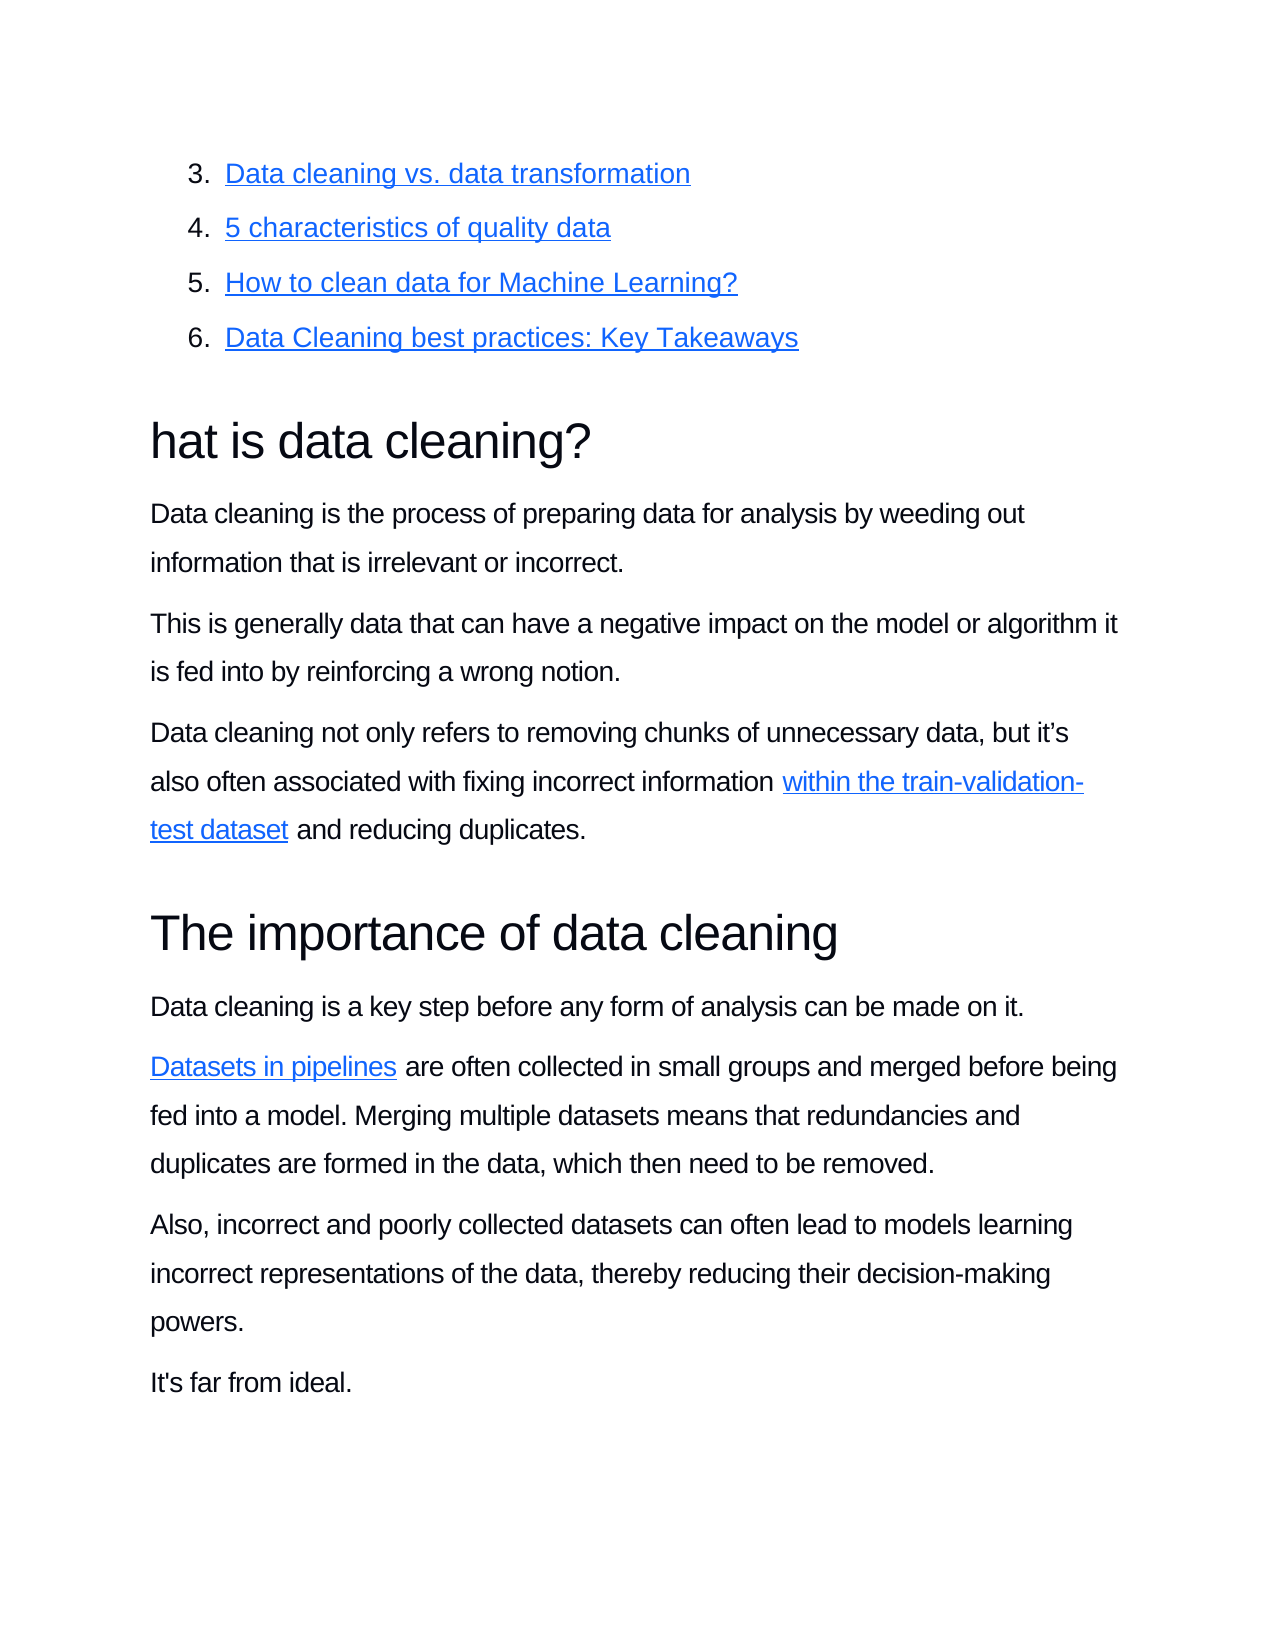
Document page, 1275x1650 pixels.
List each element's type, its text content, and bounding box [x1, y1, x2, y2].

text This is generally data that can have a negative impact on the model or algorithm it is fed into by reinforcing a wrong notion. [150, 591, 1125, 687]
text hat is data cleaning? [150, 403, 1125, 469]
text Datasets in pipelines are often collected in small groups and merged before being fed into a model. Merging multiple datasets means that redundancies and duplicates are formed in the data, which then need to be removed. [150, 1034, 1125, 1180]
text The importance of data cleaning [150, 895, 1125, 961]
text It's far from ideal. [150, 1350, 1125, 1398]
text Data cleaning is the process of preparing data for analysis by weeding out information that is irrelevant or incorrect. [150, 481, 1125, 578]
list 5 characteristics of quality data [187, 205, 1125, 244]
list Data cleaning vs. data transformation [187, 150, 1125, 189]
text Data cleaning is a key step before any form of analysis can be made on it. [150, 973, 1125, 1022]
text Also, incorrect and poorly collected datasets can often lead to models learning incorrect representations of the data, thereby reducing their decision-making powers. [150, 1192, 1125, 1337]
list How to clean data for Machine Learning? [187, 259, 1125, 298]
text Data cleaning not only refers to removing chunks of unnecessary data, but it’s also often associated with fixing incorrect information within the train-validation-test dataset and reducing duplicates. [150, 700, 1125, 845]
list Data Cleaning best practices: Key Takeaways [187, 314, 1125, 353]
